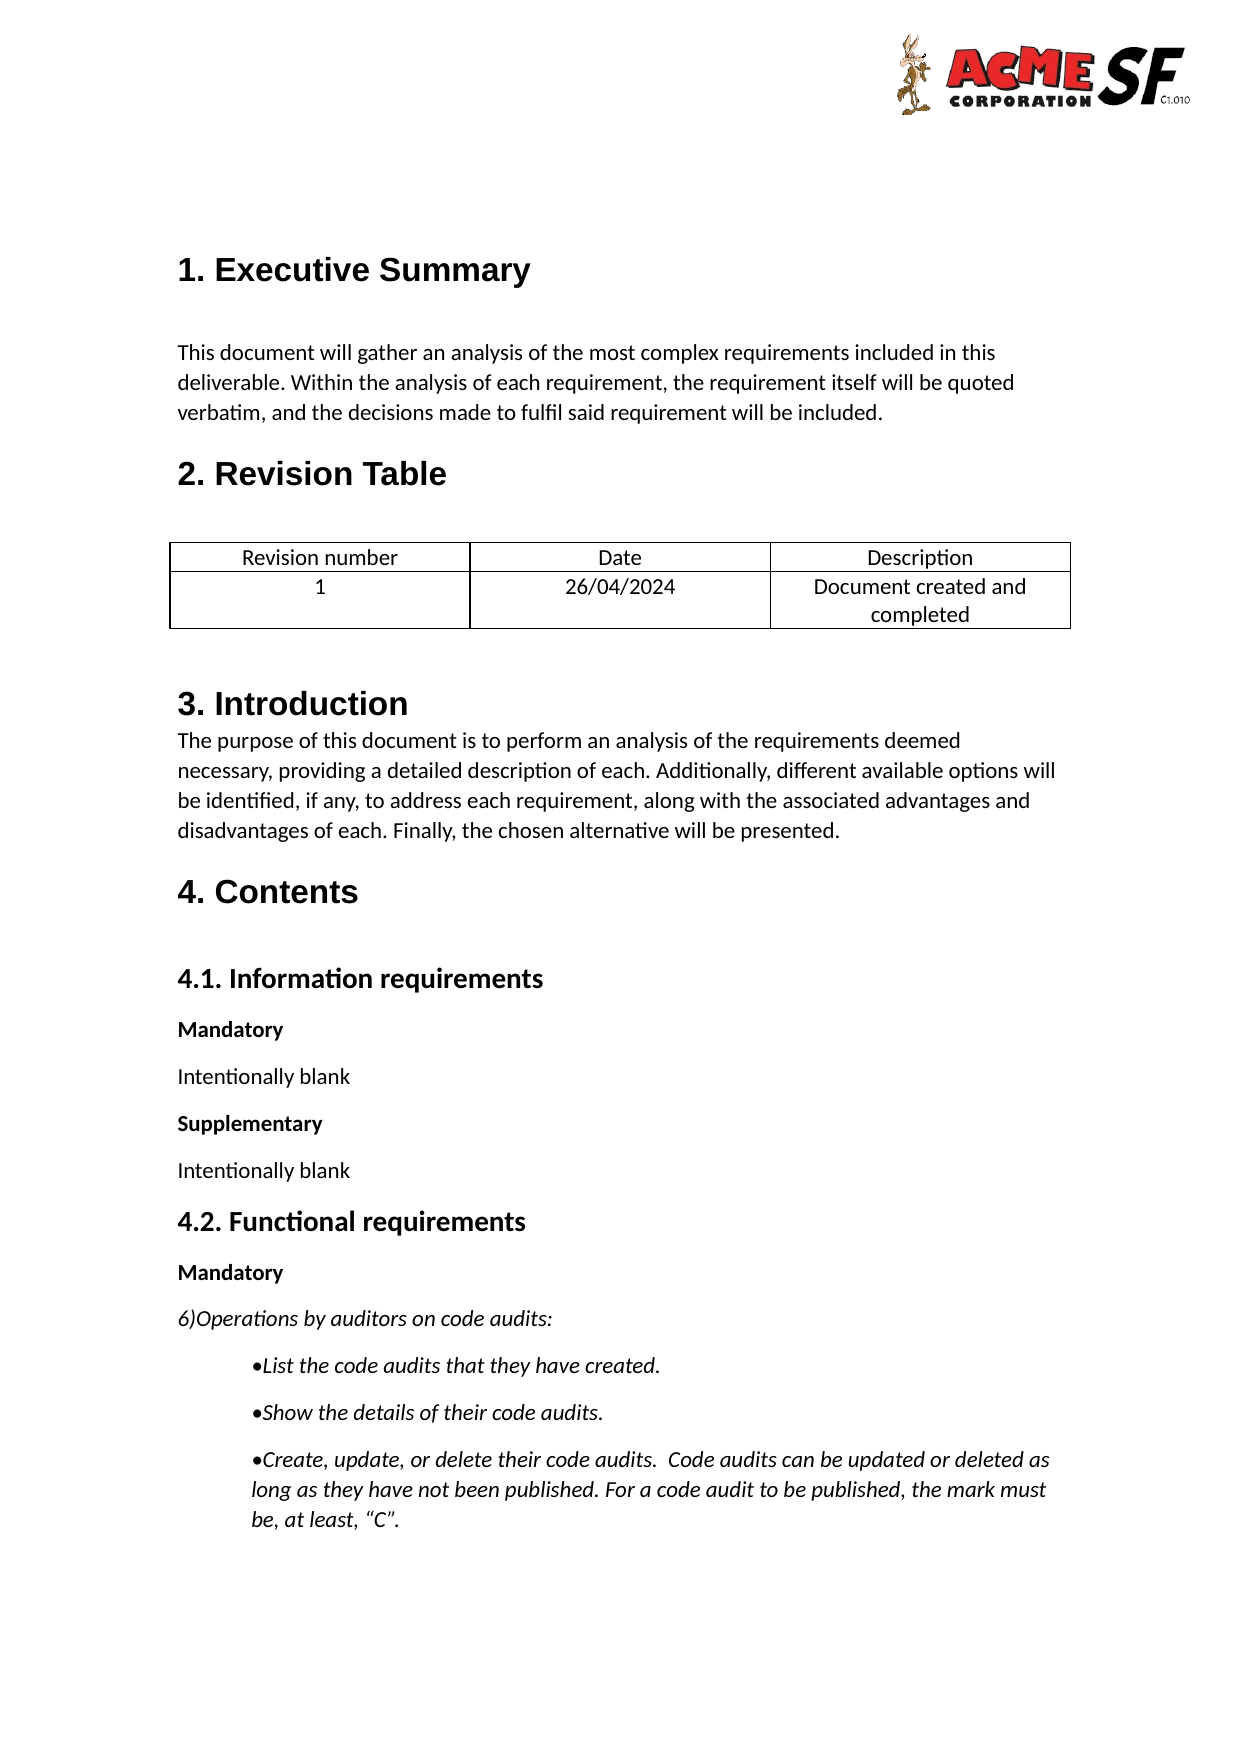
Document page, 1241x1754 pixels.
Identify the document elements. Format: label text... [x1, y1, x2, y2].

text •Show the details of their code audits. [177, 1398, 1063, 1426]
text Mandatory [177, 1015, 1063, 1043]
text This document will gather an analysis of the most complex requirements included in this deliverable. Within the analysis of each requirement, the requirement itself will be quoted verbatim, and the decisions made to fulfil said requirement will be included. [177, 338, 1063, 426]
text 6)Operations by auditors on code audits: [177, 1304, 1063, 1333]
text The purpose of this document is to perform an analysis of the requirements deemed necessary, providing a detailed description of each. Additionally, different available options will be identified, if any, to address each requirement, along with the associated advantages and disadvantages of each. Finally, the chosen alternative will be presented. [177, 726, 1063, 844]
subtitle 4. Contents [177, 872, 1063, 910]
text Intentionally blank [177, 1062, 1063, 1090]
text Intentionally blank [177, 1156, 1063, 1184]
table_cell 1 [171, 572, 469, 628]
text 4.1. Information requirements [177, 960, 1063, 996]
subtitle 1. Executive Summary [177, 250, 1063, 288]
text Mandatory [177, 1258, 1063, 1286]
table_cell Document created and completed [771, 572, 1070, 628]
text 4.2. Functional requirements [177, 1203, 1063, 1238]
text •List the code audits that they have created. [177, 1351, 1063, 1379]
subtitle 3. Introduction [177, 684, 1063, 723]
subtitle 2. Revision Table [177, 454, 1063, 492]
table_header Description [771, 543, 1070, 571]
table_header Revision number [171, 543, 469, 571]
table_cell 26/04/2024 [471, 572, 770, 628]
text Supplementary [177, 1109, 1063, 1137]
table_header Date [471, 543, 770, 571]
picture [889, 33, 1199, 115]
text •Create, update, or delete their code audits. Code audits can be updated or deleted as long as they have not been published. For a code audit to be published, the mark must be, at least, “C”. [251, 1445, 1063, 1534]
